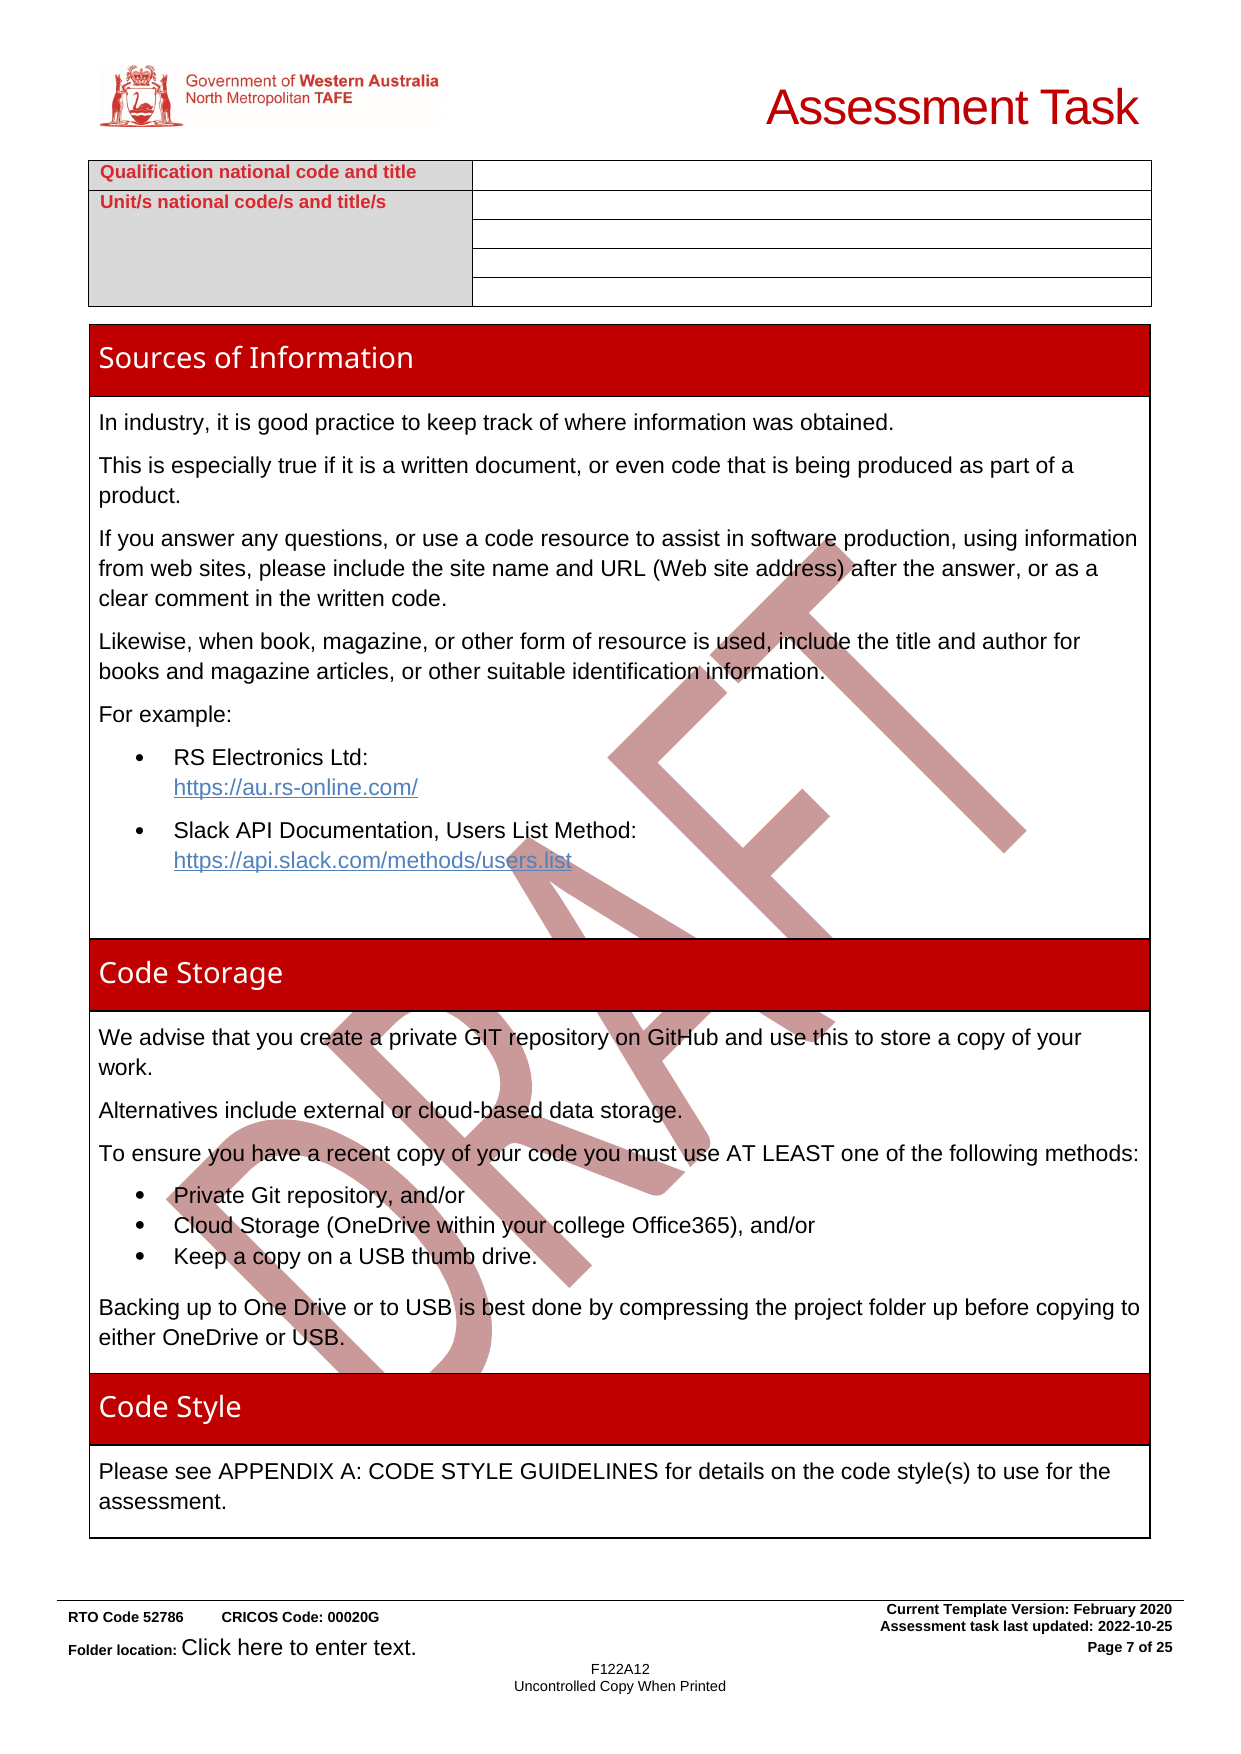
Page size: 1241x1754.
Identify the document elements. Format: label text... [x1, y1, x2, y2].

table_cell We advise that you create a private GIT repository on GitHub and use this to store a copy of your work. Alternatives include external or cloud-based data storage. To ensure you have a recent copy of your code you must use AT LEAST one of the following methods: Private Git repository, and/or Cloud Storage (OneDrive within your college Office365), and/or Keep a copy on a USB thumb drive. Backing up to One Drive or to USB is best done by compressing the project folder up before copying to either OneDrive or USB. [90, 1012, 1149, 1372]
table_cell Code Style [90, 1374, 1149, 1444]
picture [100, 65, 443, 127]
table_cell Sources of Information [90, 325, 1149, 396]
table_cell Please see APPENDIX A: CODE STYLE GUIDELINES for details on the code style(s) to use for the assessment. [90, 1446, 1149, 1537]
table_cell Code Storage [90, 940, 1149, 1010]
table_cell In industry, it is good practice to keep track of where information was obtained. This is especially true if it is a written document, or even code that is being produced as part of a product. If you answer any questions, or use a code resource to assist in software production, using information from web sites, please include the site name and URL (Web site address) after the answer, or as a clear comment in the written code. Likewise, when book, magazine, or other form of resource is used, include the title and author for books and magazine articles, or other suitable identification information. For example: RS Electronics Ltd: https://au.rs-online.com/ Slack API Documentation, Users List Method: https://api.slack.com/methods/users.list [90, 397, 1149, 938]
